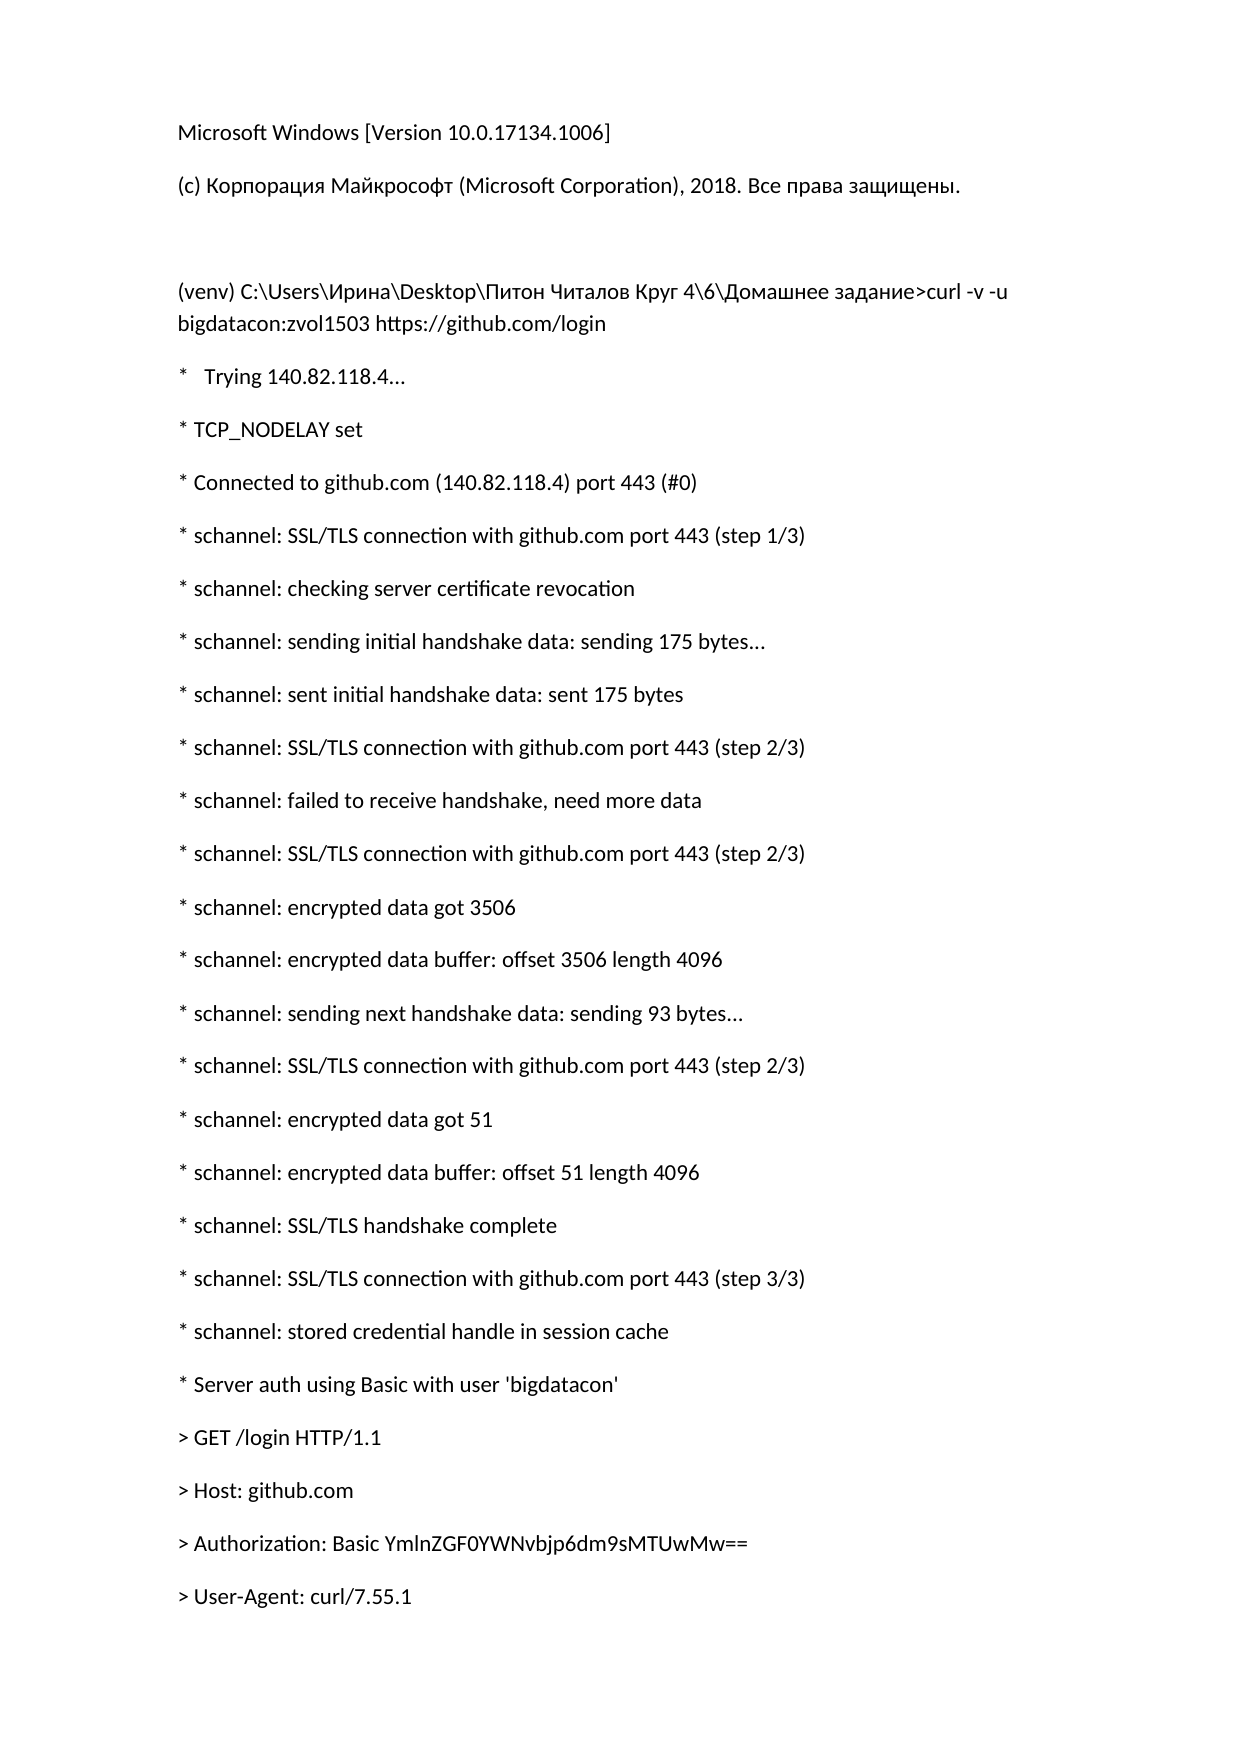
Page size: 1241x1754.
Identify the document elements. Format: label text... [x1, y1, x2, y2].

text * schannel: sending next handshake data: sending 93 bytes... [177, 999, 1152, 1027]
text * schannel: checking server certificate revocation [177, 574, 1152, 602]
text * schannel: SSL/TLS connection with github.com port 443 (step 2/3) [177, 839, 1152, 868]
text * schannel: encrypted data buffer: offset 51 length 4096 [177, 1158, 1152, 1186]
text * schannel: sent initial handshake data: sent 175 bytes [177, 681, 1152, 708]
text Microsoft Windows [Version 10.0.17134.1006] [177, 118, 1152, 146]
text > Host: github.com [177, 1476, 1152, 1504]
text * Connected to github.com (140.82.118.4) port 443 (#0) [177, 468, 1152, 496]
text * schannel: SSL/TLS connection with github.com port 443 (step 2/3) [177, 733, 1152, 762]
text * schannel: sending initial handshake data: sending 175 bytes... [177, 627, 1152, 656]
text * schannel: encrypted data got 51 [177, 1105, 1152, 1133]
text * schannel: failed to receive handshake, need more data [177, 787, 1152, 814]
text * schannel: SSL/TLS connection with github.com port 443 (step 2/3) [177, 1052, 1152, 1080]
text * schannel: encrypted data buffer: offset 3506 length 4096 [177, 946, 1152, 974]
text (venv) C:\Users\Ирина\Desktop\Питон Читалов Круг 4\6\Домашнее задание>curl -v -u bigdatacon:zvol1503 https://github.com/login [177, 277, 1152, 337]
text > Authorization: Basic YmlnZGF0YWNvbjp6dm9sMTUwMw== [177, 1529, 1152, 1557]
text (c) Корпорация Майкрософт (Microsoft Corporation), 2018. Все права защищены. [177, 171, 1152, 199]
text * schannel: encrypted data got 3506 [177, 893, 1152, 921]
text > GET /login HTTP/1.1 [177, 1423, 1152, 1451]
text * Trying 140.82.118.4... [177, 362, 1152, 390]
text * schannel: SSL/TLS connection with github.com port 443 (step 3/3) [177, 1264, 1152, 1292]
text * Server auth using Basic with user 'bigdatacon' [177, 1370, 1152, 1398]
text * schannel: SSL/TLS connection with github.com port 443 (step 1/3) [177, 521, 1152, 549]
text * schannel: SSL/TLS handshake complete [177, 1211, 1152, 1239]
text * TCP_NODELAY set [177, 415, 1152, 443]
text * schannel: stored credential handle in session cache [177, 1317, 1152, 1345]
text > User-Agent: curl/7.55.1 [177, 1582, 1152, 1610]
